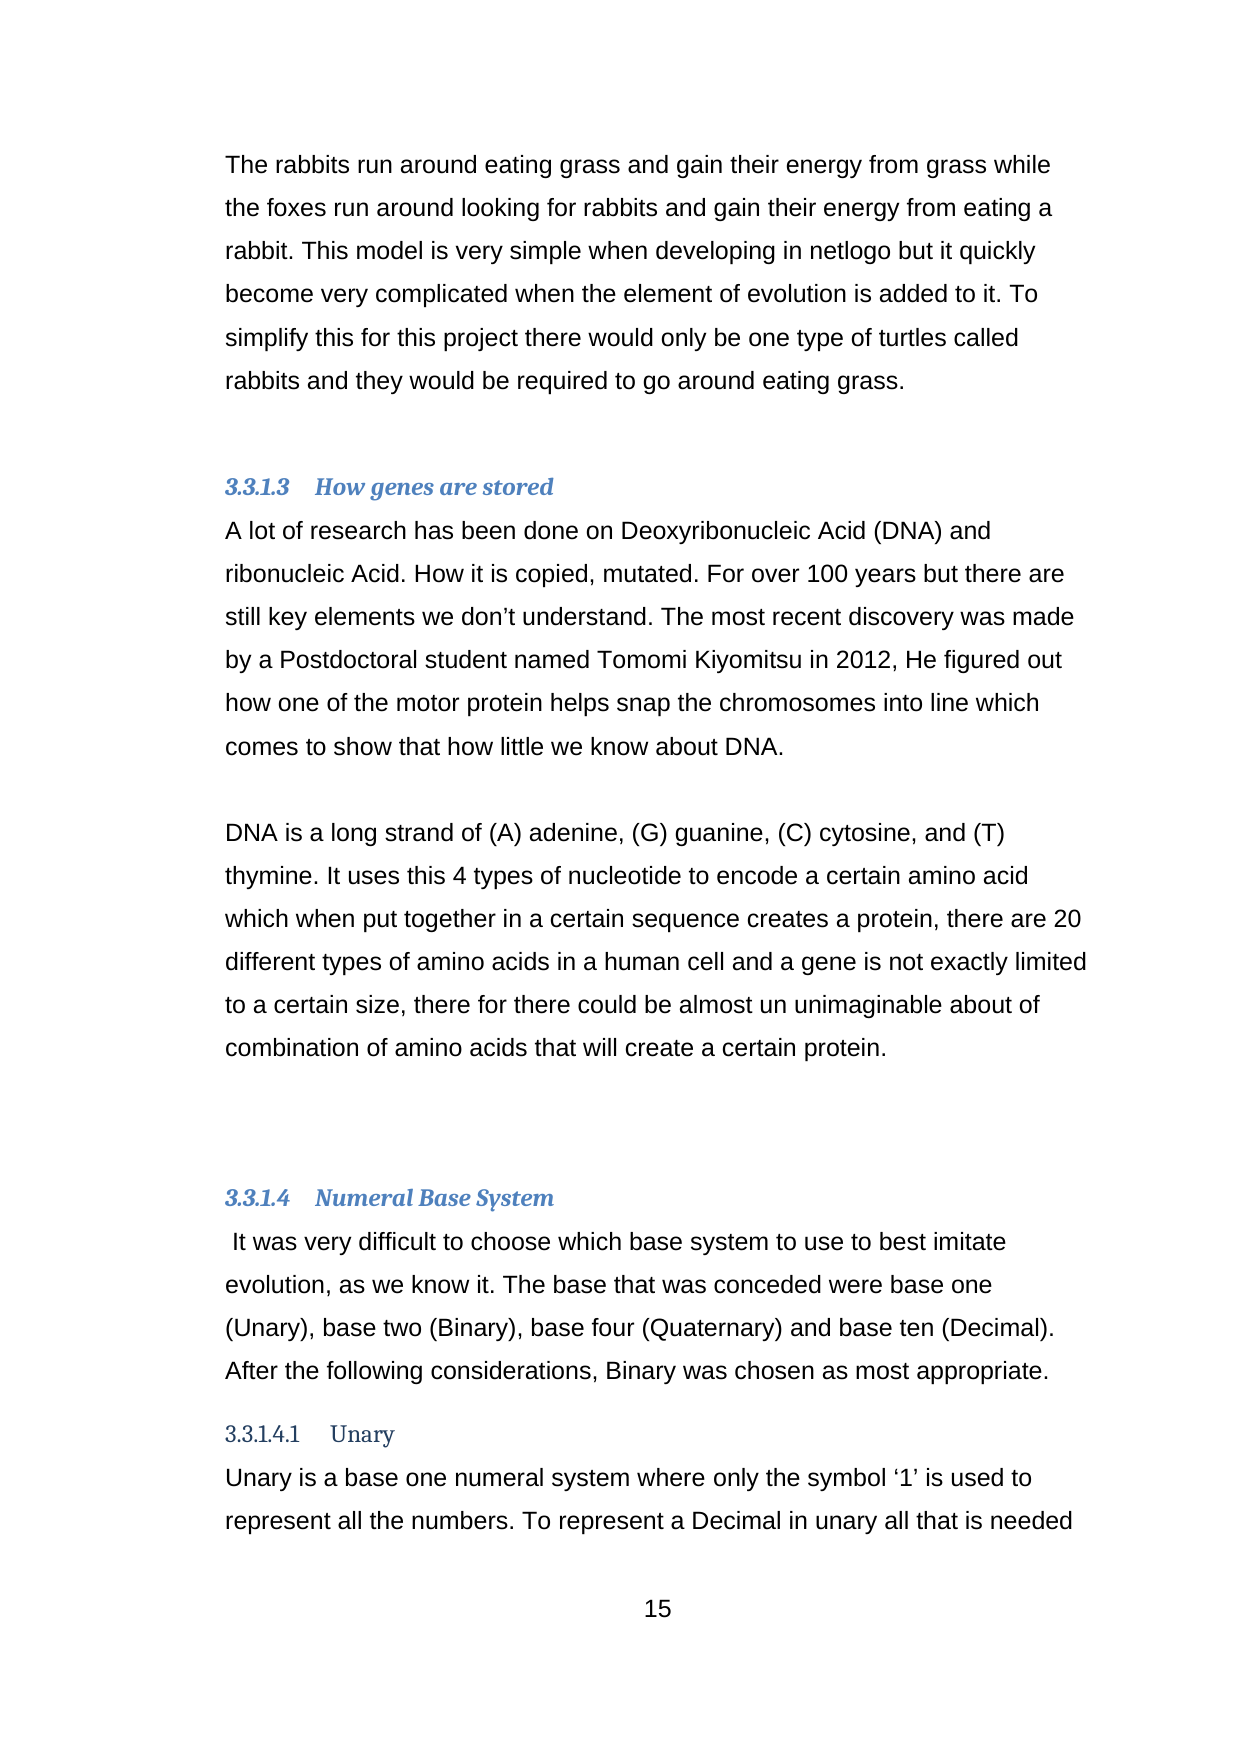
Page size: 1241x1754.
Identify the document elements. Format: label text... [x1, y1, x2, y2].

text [225, 150, 1090, 394]
subtitle Unary [225, 1420, 1090, 1449]
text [225, 1463, 1090, 1535]
text A lot of research has been done on Deoxyribonucleic Acid (DNA) and ribonucleic Acid. How it is copied, mutated. For over 100 years but there are still key elements we don’t understand. The most recent discovery was made by a Postdoctoral student named Tomomi Kiyomitsu in 2012, He figured out how one of the motor protein helps snap the chromosomes into line which comes to show that how little we know about DNA. [225, 516, 1090, 760]
subtitle Numeral Base System [225, 1183, 1090, 1212]
subtitle How genes are stored [225, 473, 1090, 501]
text DNA is a long strand of (A) adenine, (G) guanine, (C) cytosine, and (T) thymine. It uses this 4 types of nucleotide to encode a certain amino acid which when put together in a certain sequence creates a protein, there are 20 different types of amino acids in a human cell and a gene is not exactly limited to a certain size, there for there could be almost un unimaginable about of combination of amino acids that will create a certain protein. [225, 818, 1090, 1062]
text It was very difficult to choose which base system to use to best imitate evolution, as we know it. The base that was conceded were base one (Unary), base two (Binary), base four (Quaternary) and base ten (Decimal). After the following considerations, Binary was chosen as most appropriate. [225, 1227, 1090, 1385]
